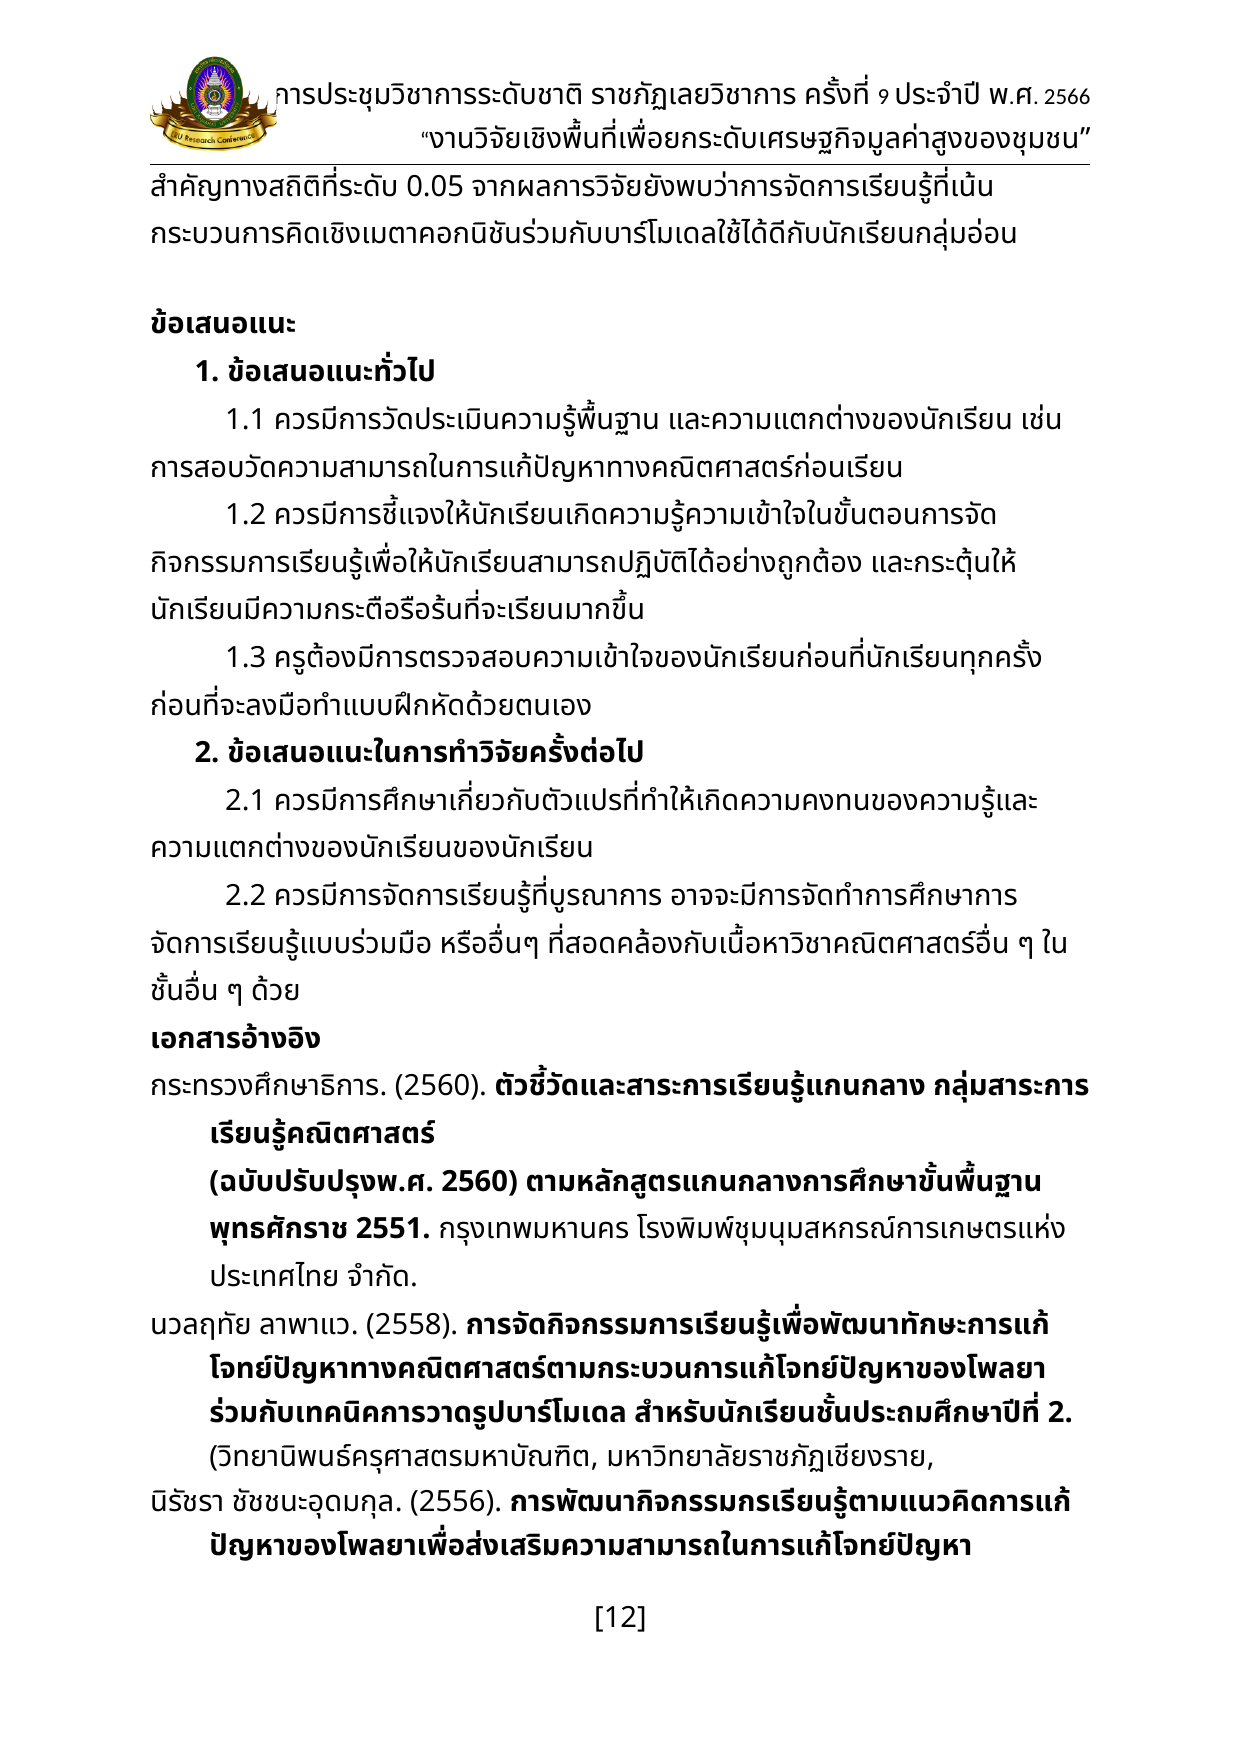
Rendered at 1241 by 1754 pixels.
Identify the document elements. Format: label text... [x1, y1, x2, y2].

text เอกสารอ้างอิง [150, 1017, 1090, 1061]
text 1.2 ควรมีการชี้แจงให้นักเรียนเกิดความรู้ความเข้าใจในขั้นตอนการจัดกิจกรรมการเรียนรู้เพื่อให้นักเรียนสามารถปฏิบัติได้อย่างถูกต้อง และกระตุ้นให้นักเรียนมีความกระตือรือร้นที่จะเรียนมากขึ้น [150, 493, 1090, 633]
text 1.1 ควรมีการวัดประเมินความรู้พื้นฐาน และความแตกต่างของนักเรียน เช่น การสอบวัดความสามารถในการแก้ปัญหาทางคณิตศาสตร์ก่อนเรียน [150, 398, 1090, 490]
picture [148, 55, 277, 149]
text 2.2 ควรมีการจัดการเรียนรู้ที่บูรณาการ อาจจะมีการจัดทำการศึกษาการจัดการเรียนรู้แบบร่วมมือ หรืออื่นๆ ที่สอดคล้องกับเนื้อหาวิชาคณิตศาสตร์อื่น ๆ ในชั้นอื่น ๆ ด้วย [150, 874, 1090, 1014]
text 2.1 ควรมีการศึกษาเกี่ยวกับตัวแปรที่ทำให้เกิดความคงทนของความรู้และความแตกต่างของนักเรียนของนักเรียน [150, 779, 1090, 871]
text 1.3 ครูต้องมีการตรวจสอบความเข้าใจของนักเรียนก่อนที่นักเรียนทุกครั้งก่อนที่จะลงมือทำแบบฝึกหัดด้วยตนเอง [150, 636, 1090, 728]
text ข้อเสนอแนะ [150, 303, 1090, 347]
text กระทรวงศึกษาธิการ. (2560). ตัวชี้วัดและสาระการเรียนรู้แกนกลาง กลุ่มสาระการเรียนรู้คณิตศาสตร์ (ฉบับปรับปรุงพ.ศ. 2560) ตามหลักสูตรแกนกลางการศึกษาขั้นพื้นฐาน พุทธศักราช 2551. กรุงเทพมหานคร โรงพิมพ์ชุมนุมสหกรณ์การเกษตรแห่งประเทศไทย จำกัด. [150, 1065, 1090, 1299]
text นวลฤทัย ลาพาแว. (2558). การจัดกิจกรรมการเรียนรู้เพื่อพัฒนาทักษะการแก้โจทย์ปัญหาทางคณิตศาสตร์ตามกระบวนการแก้โจทย์ปัญหาของโพลยาร่วมกับเทคนิคการวาดรูปบาร์โมเดล สำหรับนักเรียนชั้นประถมศึกษาปีที่ 2. (วิทยานิพนธ์ครุศาสตรมหาบัณฑิต, มหาวิทยาลัยราชภัฏเชียงราย, [150, 1303, 1090, 1480]
text 1. ข้อเสนอแนะทั่วไป [150, 351, 1090, 395]
text 2. ข้อเสนอแนะในการทำวิจัยครั้งต่อไป [150, 731, 1090, 776]
